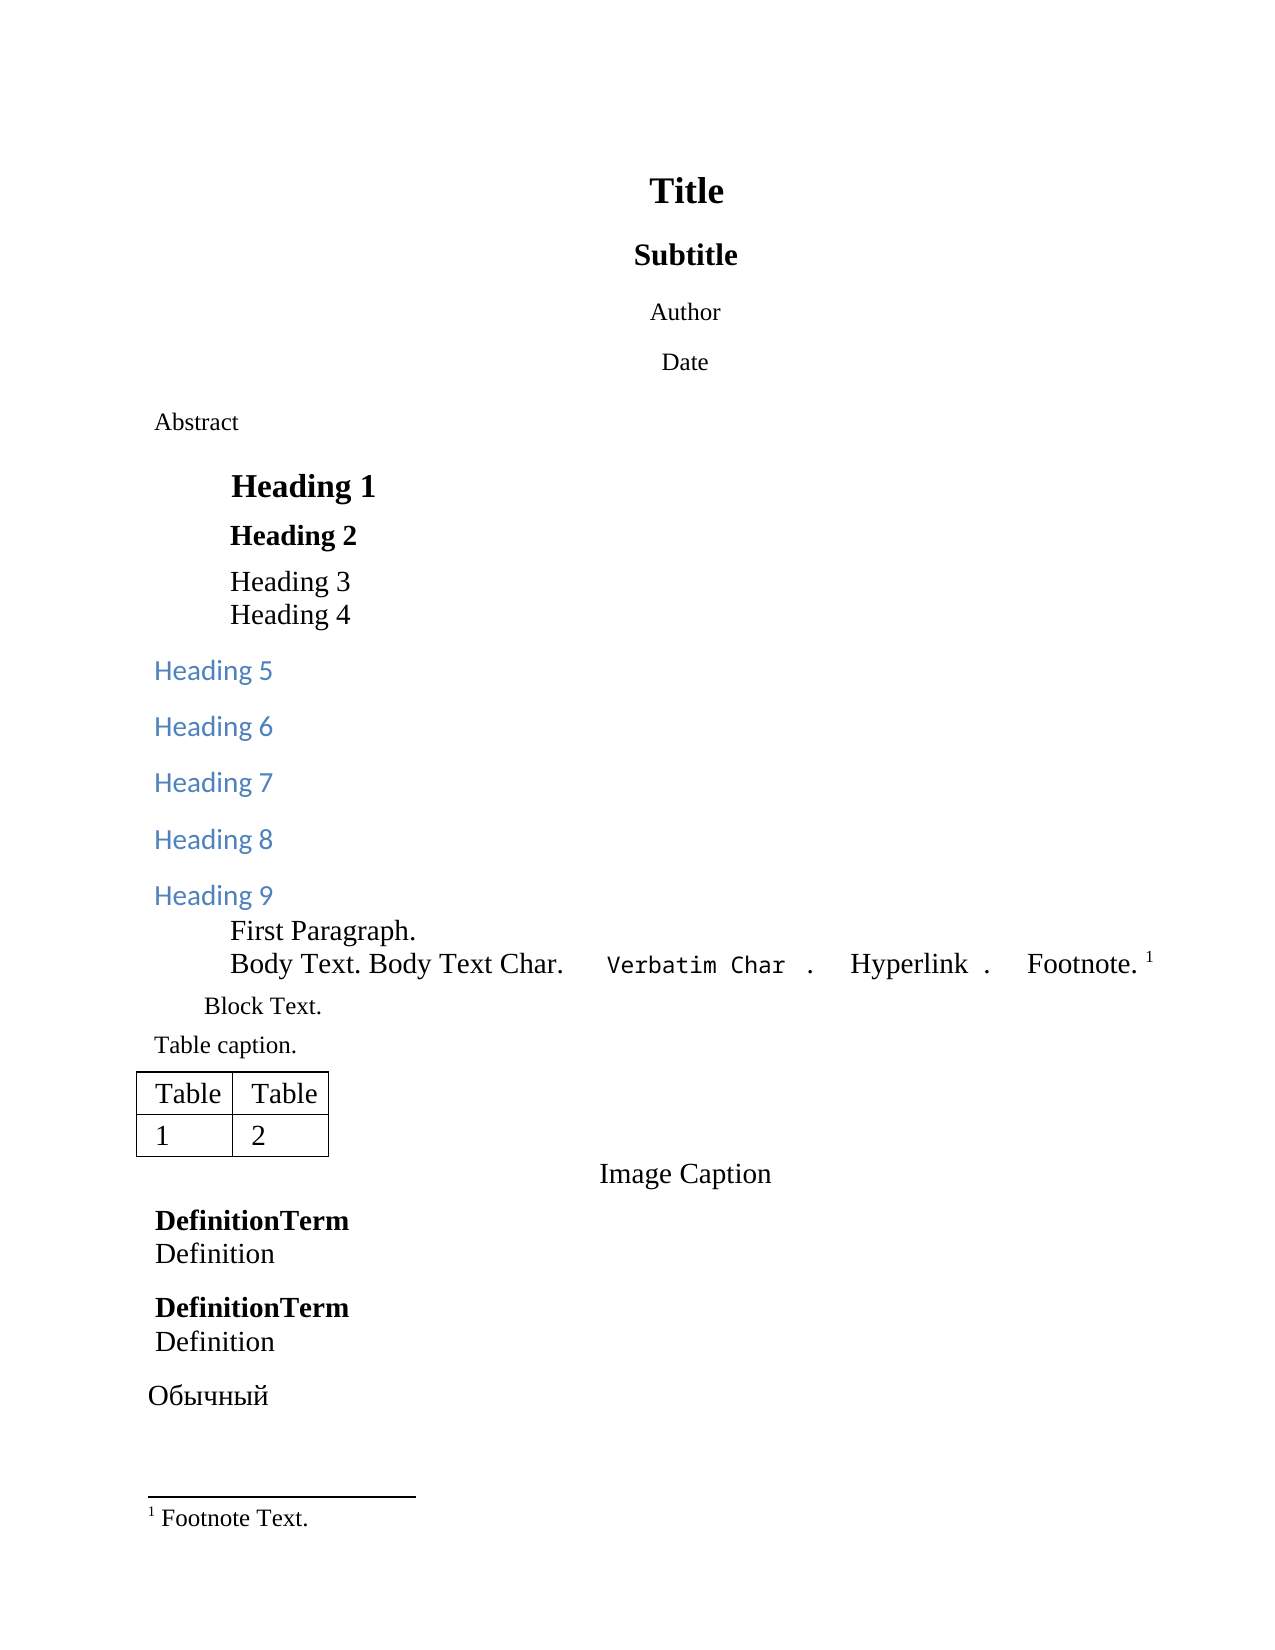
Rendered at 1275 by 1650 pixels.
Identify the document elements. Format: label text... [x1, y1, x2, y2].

table_cell 2 [233, 1115, 328, 1156]
text Definition [148, 1324, 1216, 1358]
subtitle Heading 6 [148, 708, 1216, 744]
table_header Table [233, 1073, 328, 1113]
text Body Text. Body Text Char. Verbatim Char . Hyperlink . Footnote. [148, 947, 1216, 981]
text Обычный [148, 1378, 1216, 1412]
text Table caption. [148, 1030, 1216, 1059]
text Image Caption [148, 1157, 1216, 1190]
text Block Text. [198, 991, 1166, 1020]
subtitle Heading 2 [148, 518, 1216, 551]
subtitle Subtitle [148, 236, 1216, 272]
subtitle Heading 8 [148, 821, 1216, 857]
subtitle Heading 3 [148, 564, 1216, 597]
subtitle Heading 7 [148, 764, 1216, 800]
text DefinitionTerm [148, 1291, 1216, 1324]
text Abstract [148, 407, 1216, 436]
text Definition [148, 1236, 1216, 1270]
subtitle Heading 1 [148, 467, 1216, 505]
subtitle Heading 9 [148, 877, 1216, 913]
text Author [148, 297, 1216, 326]
text Date [148, 347, 1216, 376]
table_cell 1 [137, 1115, 232, 1156]
title Title [148, 168, 1216, 211]
text DefinitionTerm [148, 1203, 1216, 1236]
subtitle Heading 4 [148, 597, 1216, 631]
text First Paragraph. [148, 913, 1216, 947]
table_header Table [137, 1073, 232, 1113]
subtitle Heading 5 [148, 652, 1216, 687]
